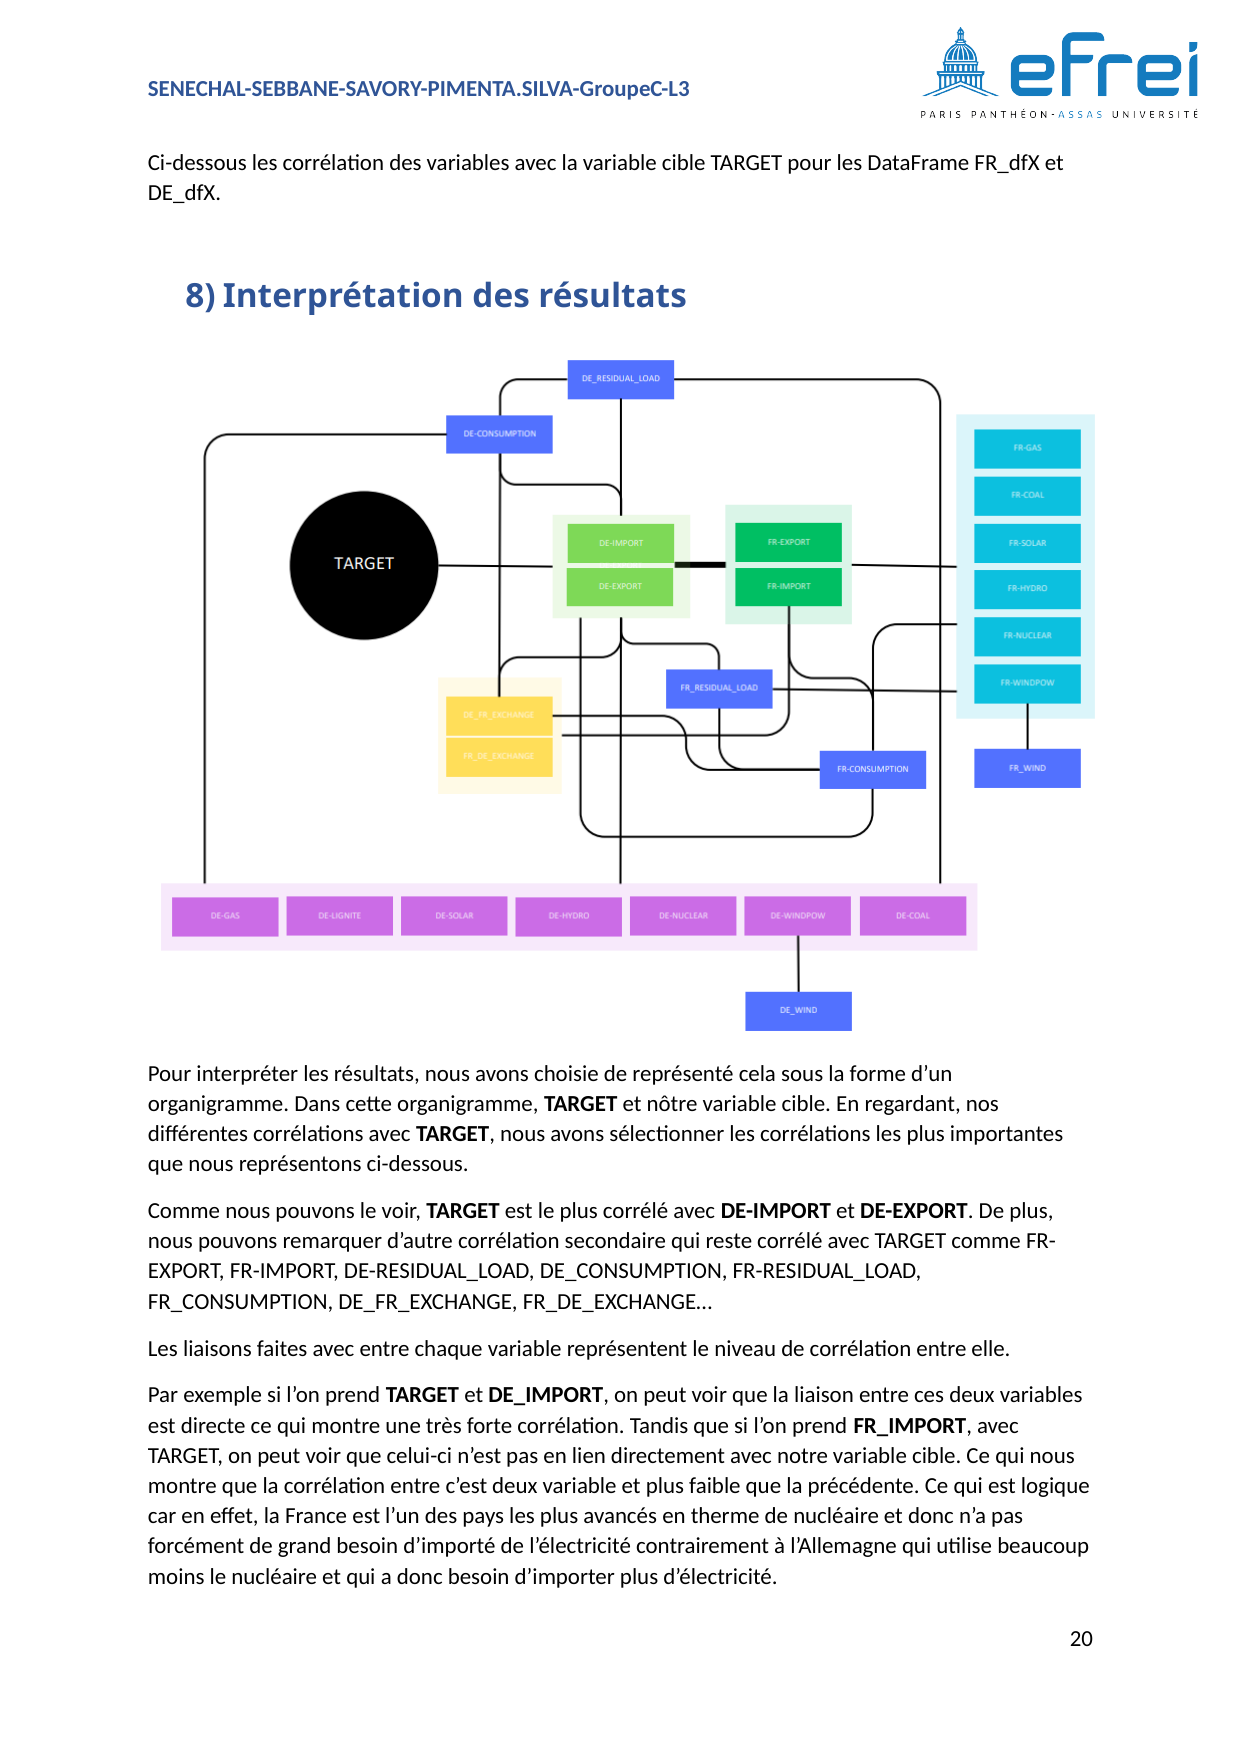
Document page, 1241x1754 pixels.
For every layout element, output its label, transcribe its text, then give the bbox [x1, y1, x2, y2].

text Ci-dessous les corrélation des variables avec la variable cible TARGET pour les DataFrame FR_dfX et DE_dfX. [148, 148, 1093, 206]
subtitle Interprétation des résultats [185, 272, 1093, 317]
text Comme nous pouvons le voir, TARGET est le plus corrélé avec DE-IMPORT et DE-EXPORT. De plus, nous pouvons remarquer d’autre corrélation secondaire qui reste corrélé avec TARGET comme FR-EXPORT, FR-IMPORT, DE-RESIDUAL_LOAD, DE_CONSUMPTION, FR-RESIDUAL_LOAD, FR_CONSUMPTION, DE_FR_EXCHANGE, FR_DE_EXCHANGE… [148, 1196, 1093, 1315]
picture [147, 320, 1124, 1040]
text Par exemple si l’on prend TARGET et DE_IMPORT, on peut voir que la liaison entre ces deux variables est directe ce qui montre une très forte corrélation. Tandis que si l’on prend FR_IMPORT, avec TARGET, on peut voir que celui-ci n’est pas en lien directement avec notre variable cible. Ce qui nous montre que la corrélation entre c’est deux variable et plus faible que la précédente. Ce qui est logique car en effet, la France est l’un des pays les plus avancés en therme de nucléaire et donc n’a pas forcément de grand besoin d’importé de l’électricité contrairement à l’Allemagne qui utilise beaucoup moins le nucléaire et qui a donc besoin d’importer plus d’électricité. [148, 1381, 1093, 1590]
text Les liaisons faites avec entre chaque variable représentent le niveau de corrélation entre elle. [148, 1334, 1093, 1362]
text Pour interpréter les résultats, nous avons choisie de représenté cela sous la forme d’un organigramme. Dans cette organigramme, TARGET et nôtre variable cible. En regardant, nos différentes corrélations avec TARGET, nous avons sélectionner les corrélations les plus importantes que nous représentons ci-dessous. [148, 1059, 1093, 1177]
picture [921, 27, 1198, 118]
